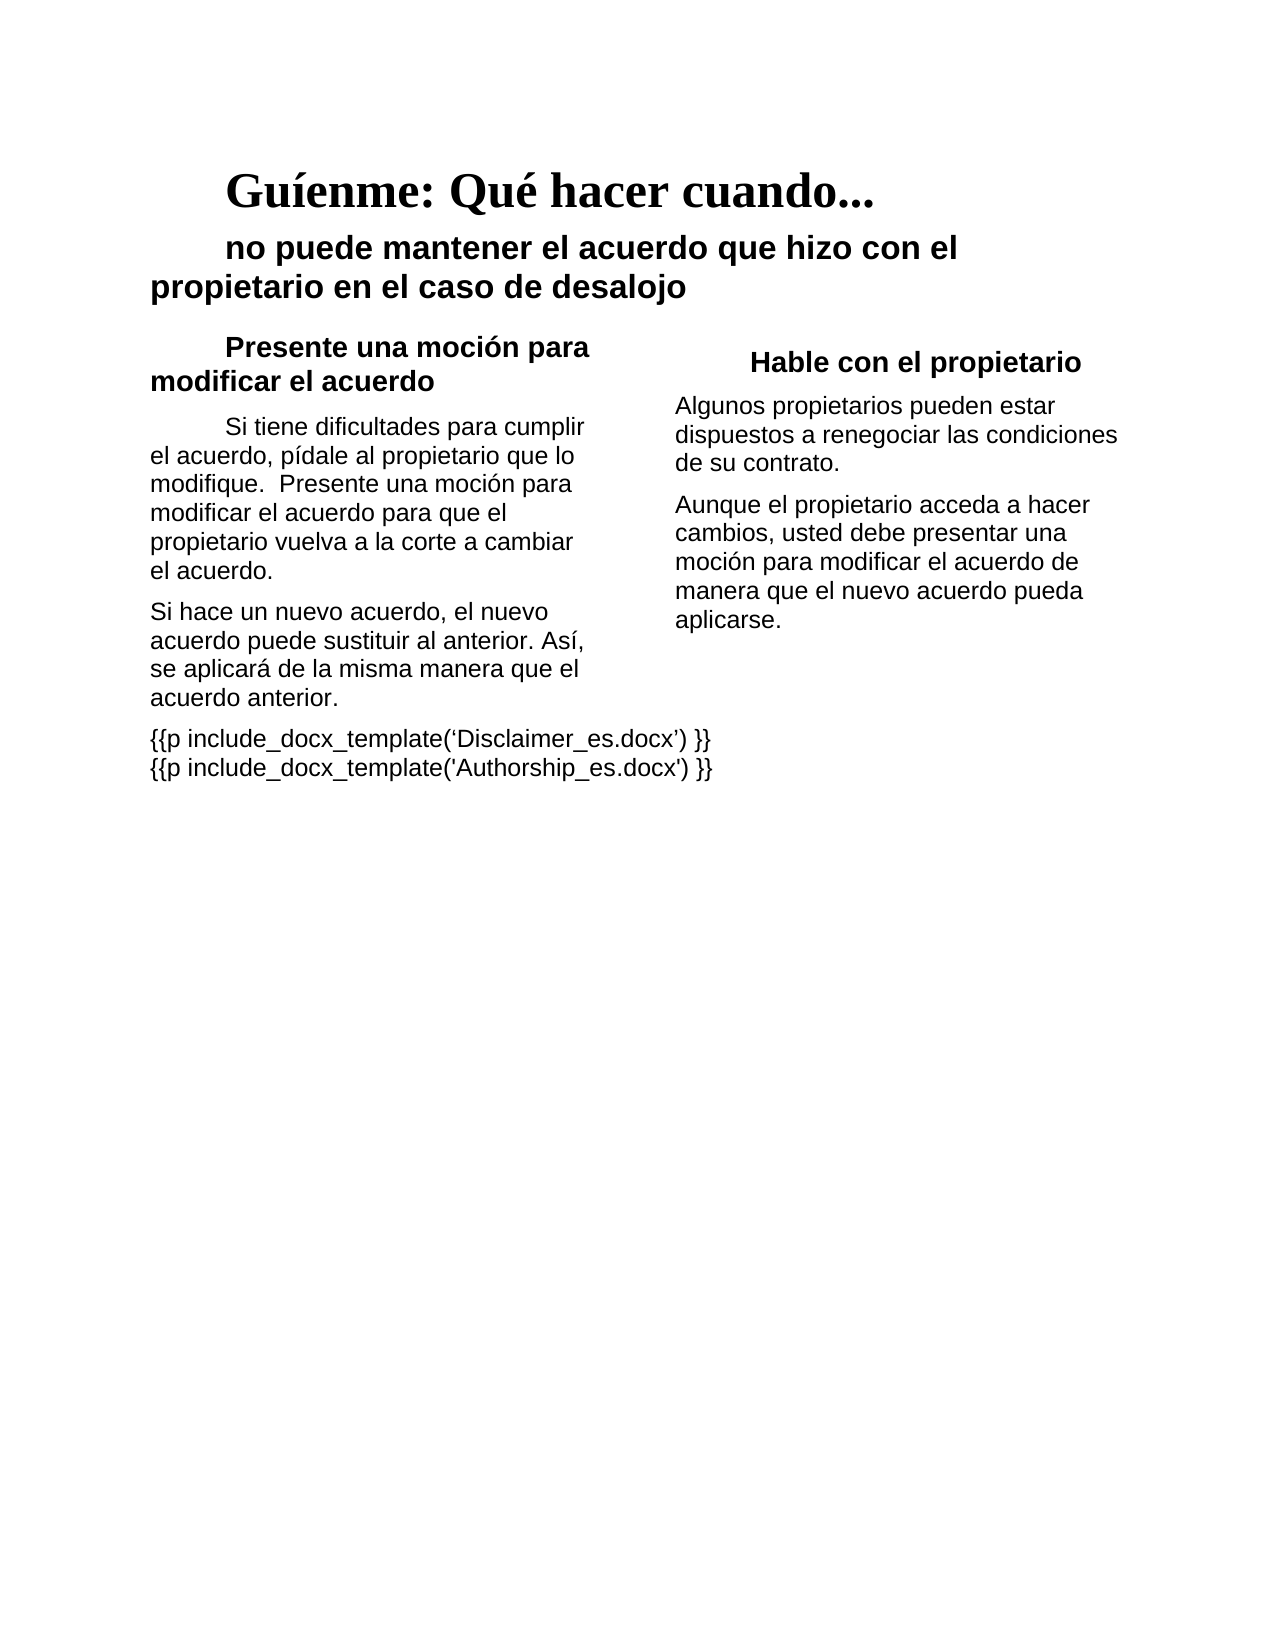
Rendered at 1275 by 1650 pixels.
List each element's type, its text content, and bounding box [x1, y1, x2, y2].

subtitle Hable con el propietario [675, 345, 1125, 378]
text {{p include_docx_template(‘Disclaimer_es.docx’) }} [150, 724, 1125, 753]
subtitle Presente una moción para modificar el acuerdo [150, 330, 600, 397]
text Si hace un nuevo acuerdo, el nuevo acuerdo puede sustituir al anterior. Así, se aplicará de la misma manera que el acuerdo anterior. [150, 597, 600, 712]
text Algunos propietarios pueden estar dispuestos a renegociar las condiciones de su contrato. [675, 391, 1125, 477]
subtitle Si tiene dificultades para cumplir el acuerdo, pídale al propietario que lo modifique. Presente una moción para modificar el acuerdo para que el propietario vuelva a la corte a cambiar el acuerdo. [150, 412, 600, 584]
subtitle no puede mantener el acuerdo que hizo con el propietario en el caso de desalojo [150, 228, 1125, 305]
subtitle Guíenme: Qué hacer cuando... [150, 160, 1125, 218]
text {{p include_docx_template('Authorship_es.docx') }} [150, 753, 1125, 782]
text Aunque el propietario acceda a hacer cambios, usted debe presentar una moción para modificar el acuerdo de manera que el nuevo acuerdo pueda aplicarse. [675, 489, 1125, 633]
